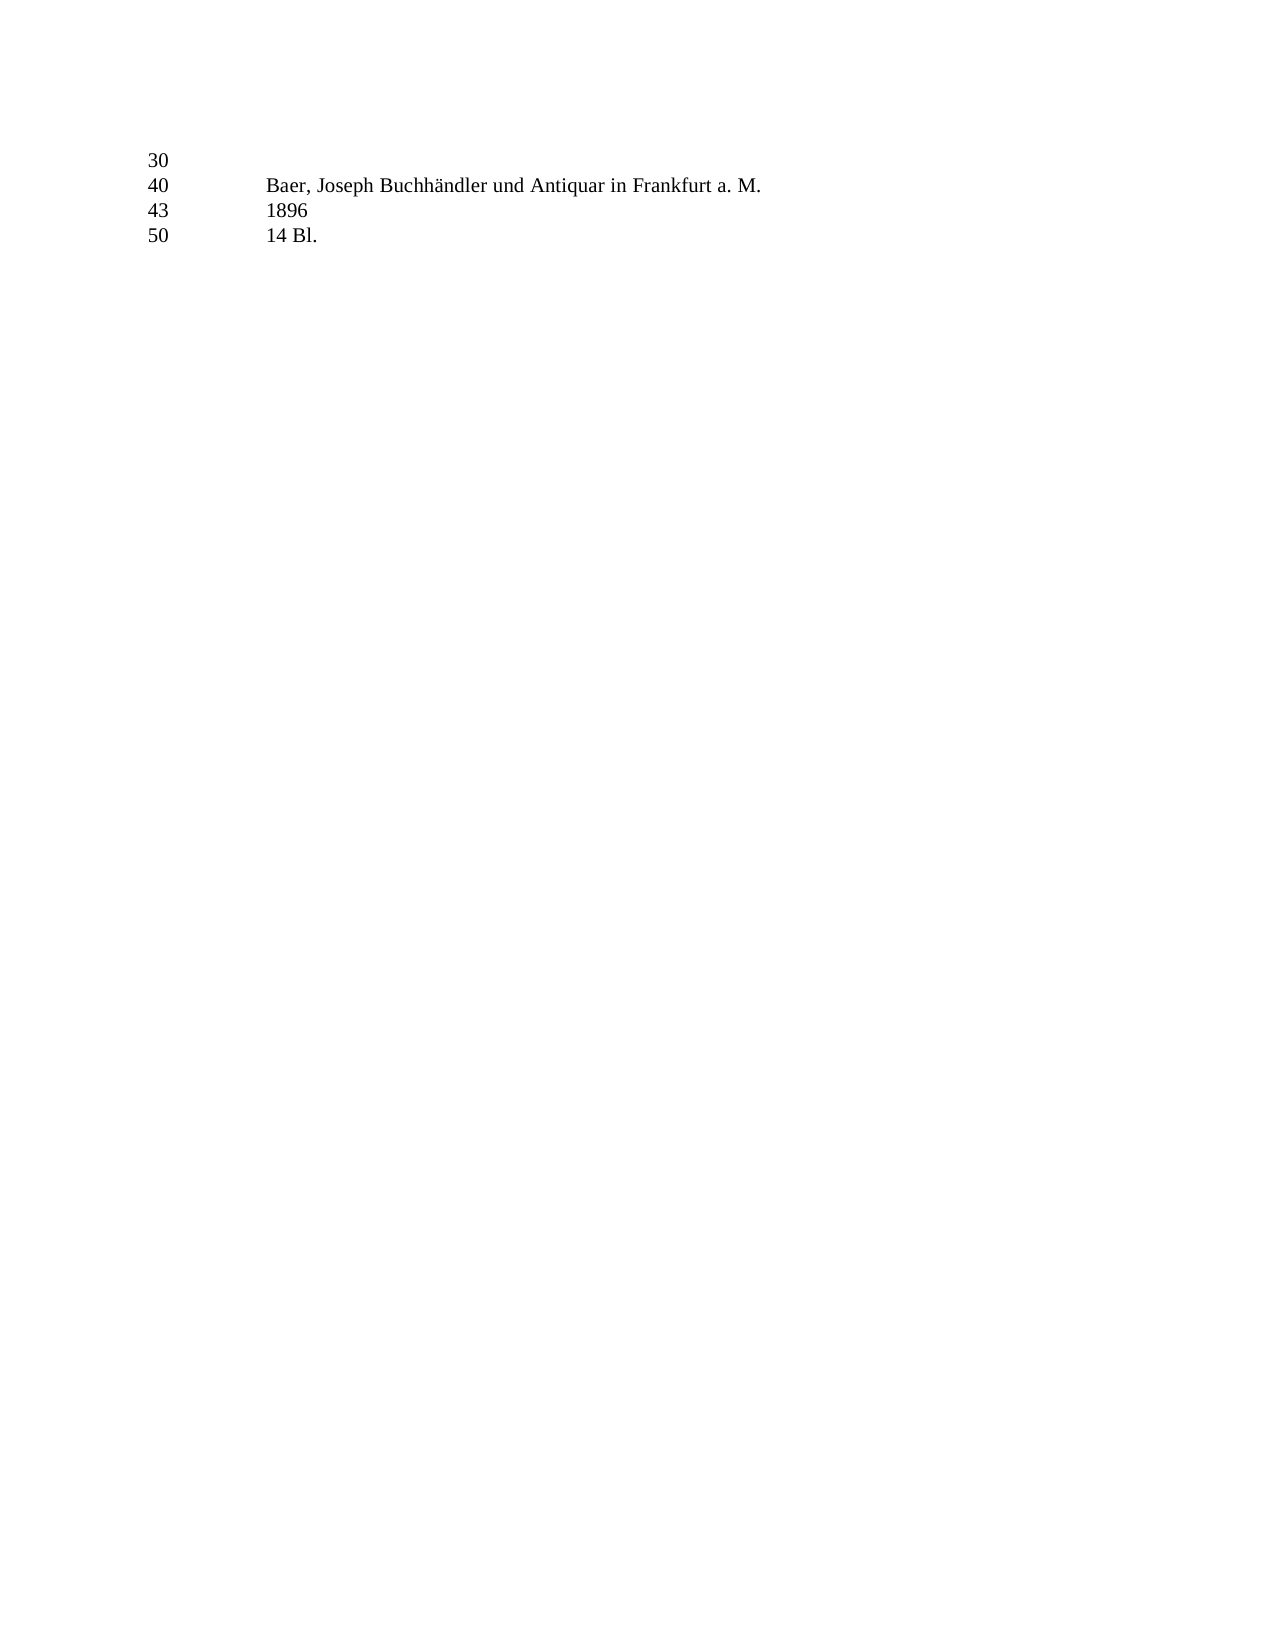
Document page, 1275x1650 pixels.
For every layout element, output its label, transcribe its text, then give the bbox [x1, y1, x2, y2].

text 30 <-> [148, 148, 1127, 173]
text 40 p[1{Baer}, 2{Joseph} 5{s[Buchhändler]s und s[Antiquar]s} in 6{o[Frankfurt a. M.]o}]p [148, 173, 1127, 198]
text 43 1896 [148, 198, 1127, 223]
text 50 14 Bl. [148, 223, 1127, 248]
